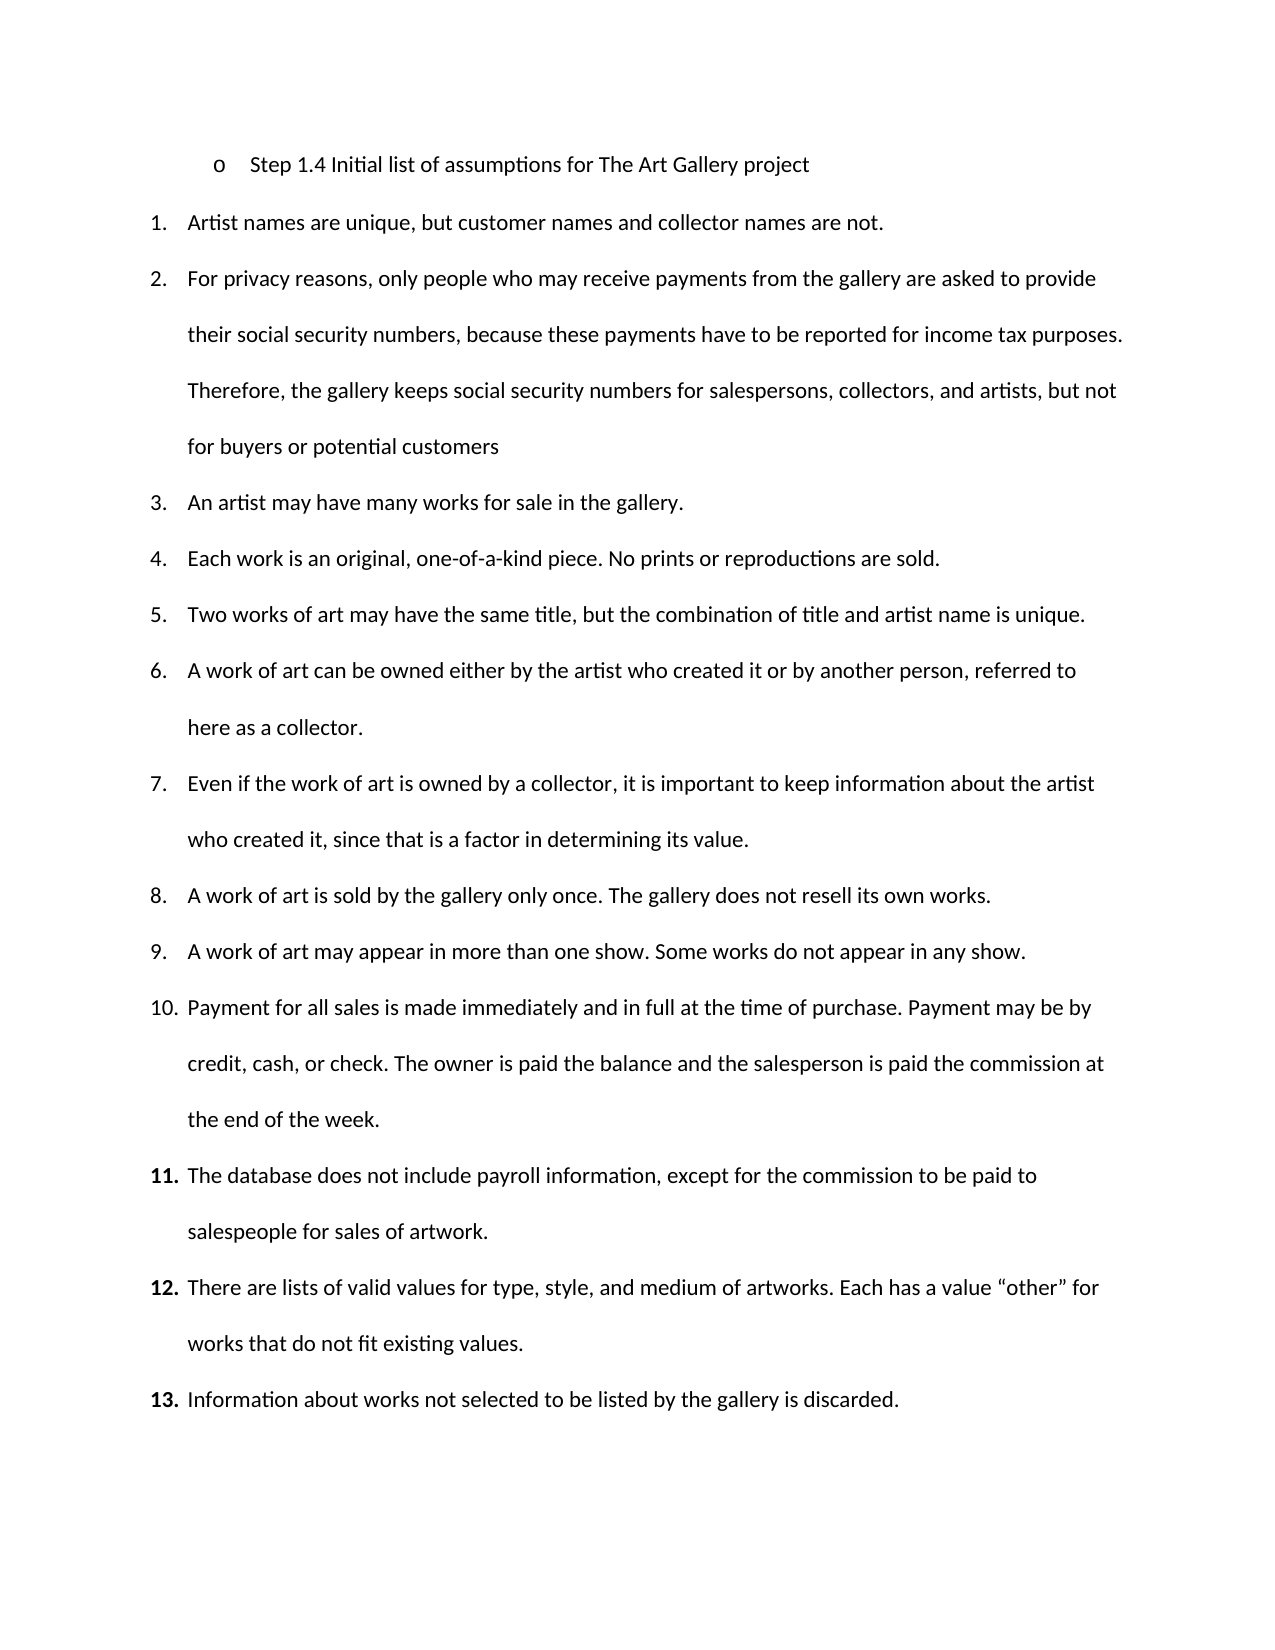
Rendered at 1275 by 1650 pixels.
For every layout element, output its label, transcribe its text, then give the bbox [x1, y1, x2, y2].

list A work of art can be owned either by the artist who created it or by another person, referred to here as a collector. [150, 657, 1125, 741]
list Artist names are unique, but customer names and collector names are not. [150, 208, 1125, 236]
list Each work is an original, one-of-a-kind piece. No prints or reproductions are sold. [150, 544, 1125, 573]
list A work of art may appear in more than one show. Some works do not appear in any show. [150, 937, 1125, 965]
list An artist may have many works for sale in the gallery. [150, 488, 1125, 517]
list There are lists of valid values for type, style, and medium of artworks. Each has a value “other” for works that do not fit existing values. [150, 1273, 1125, 1357]
list A work of art is sold by the gallery only once. The gallery does not resell its own works. [150, 881, 1125, 909]
list Two works of art may have the same title, but the combination of title and artist name is unique. [150, 601, 1125, 629]
list Step 1.4 Initial list of assumptions for The Art Gallery project [212, 150, 1125, 179]
list Even if the work of art is owned by a collector, it is important to keep information about the artist who created it, since that is a factor in determining its value. [150, 769, 1125, 853]
list For privacy reasons, only people who may receive payments from the gallery are asked to provide their social security numbers, because these payments have to be reported for income tax purposes. Therefore, the gallery keeps social security numbers for salespersons, collectors, and artists, but not for buyers or potential customers [150, 264, 1125, 461]
list Information about works not selected to be listed by the gallery is discarded. [150, 1385, 1125, 1413]
list Payment for all sales is made immediately and in full at the time of purchase. Payment may be by credit, cash, or check. The owner is paid the balance and the salesperson is paid the commission at the end of the week. [150, 993, 1125, 1133]
list The database does not include payroll information, except for the commission to be paid to salespeople for sales of artwork. [150, 1161, 1125, 1245]
